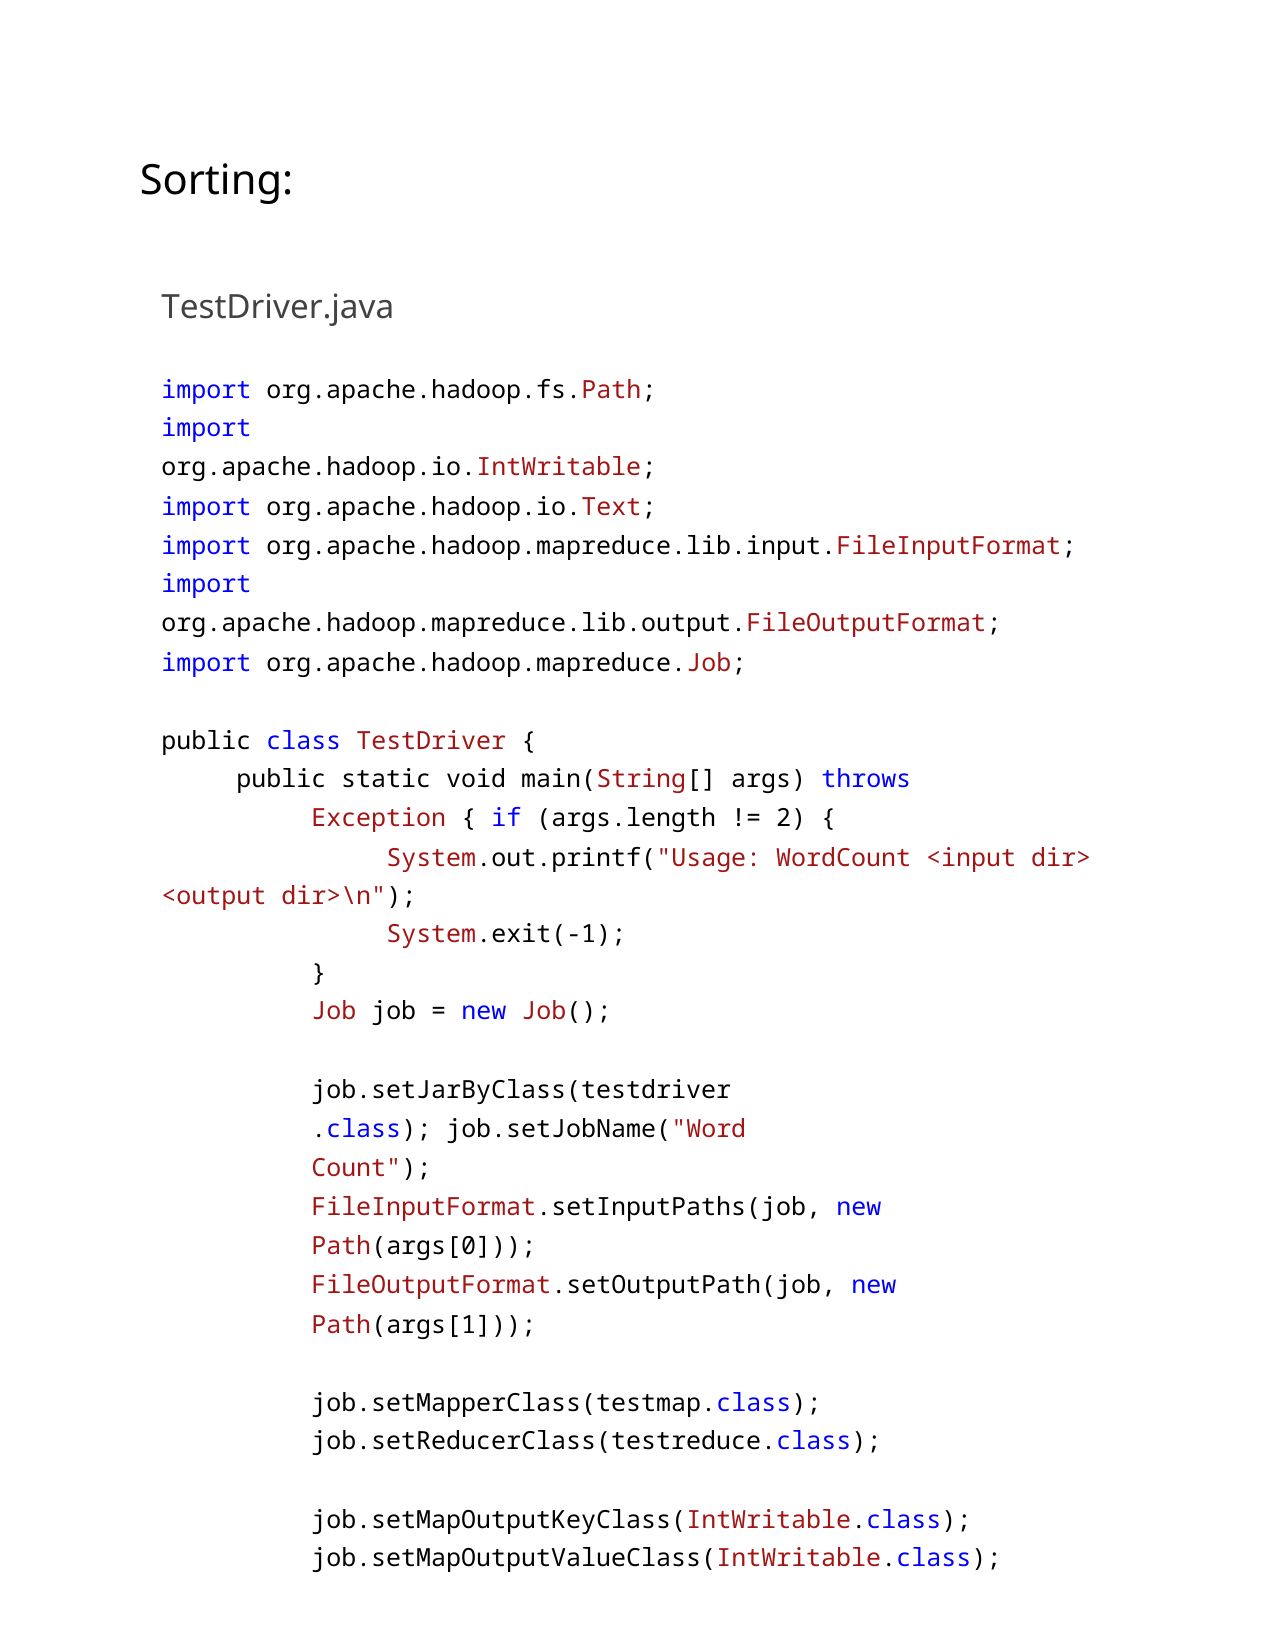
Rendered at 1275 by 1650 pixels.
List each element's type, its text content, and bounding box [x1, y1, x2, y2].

text System.exit(-1); [386, 916, 1177, 950]
text public static void main(String[] args) throws Exception { if (args.length != 2) { [236, 761, 1022, 834]
text job.setMapperClass(testmap.class); [311, 1384, 1177, 1418]
text import org.apache.hadoop.mapreduce.lib.output.FileOutputFormat; import org.apache.hadoop.mapreduce.Job; [161, 566, 1029, 678]
text public class TestDriver { [161, 722, 1177, 756]
subtitle Sorting: [139, 150, 1177, 207]
subtitle TestDriver.java [161, 282, 1177, 328]
text import org.apache.hadoop.mapreduce.lib.input.FileInputFormat; [161, 527, 1177, 561]
text job.setReducerClass(testreduce.class); [311, 1423, 1177, 1457]
text } [311, 954, 1177, 989]
text import org.apache.hadoop.io.IntWritable; import org.apache.hadoop.io.Text; [161, 410, 713, 522]
text Job job = new Job(); [311, 993, 1177, 1027]
text job.setMapOutputKeyClass(IntWritable.class); [311, 1501, 1177, 1535]
text import org.apache.hadoop.fs.Path; [161, 371, 1177, 406]
text FileInputFormat.setInputPaths(job, new Path(args[0])); FileOutputFormat.setOutputPath(job, new Path(args[1])); [311, 1189, 1067, 1340]
text job.setMapOutputValueClass(IntWritable.class); [311, 1540, 1177, 1574]
text System.out.printf("Usage: WordCount <input dir> [386, 839, 1177, 873]
text job.setJarByClass(testdriver.class); job.setJobName("Word Count"); [311, 1071, 808, 1184]
text <output dir>\n"); [161, 878, 1177, 912]
